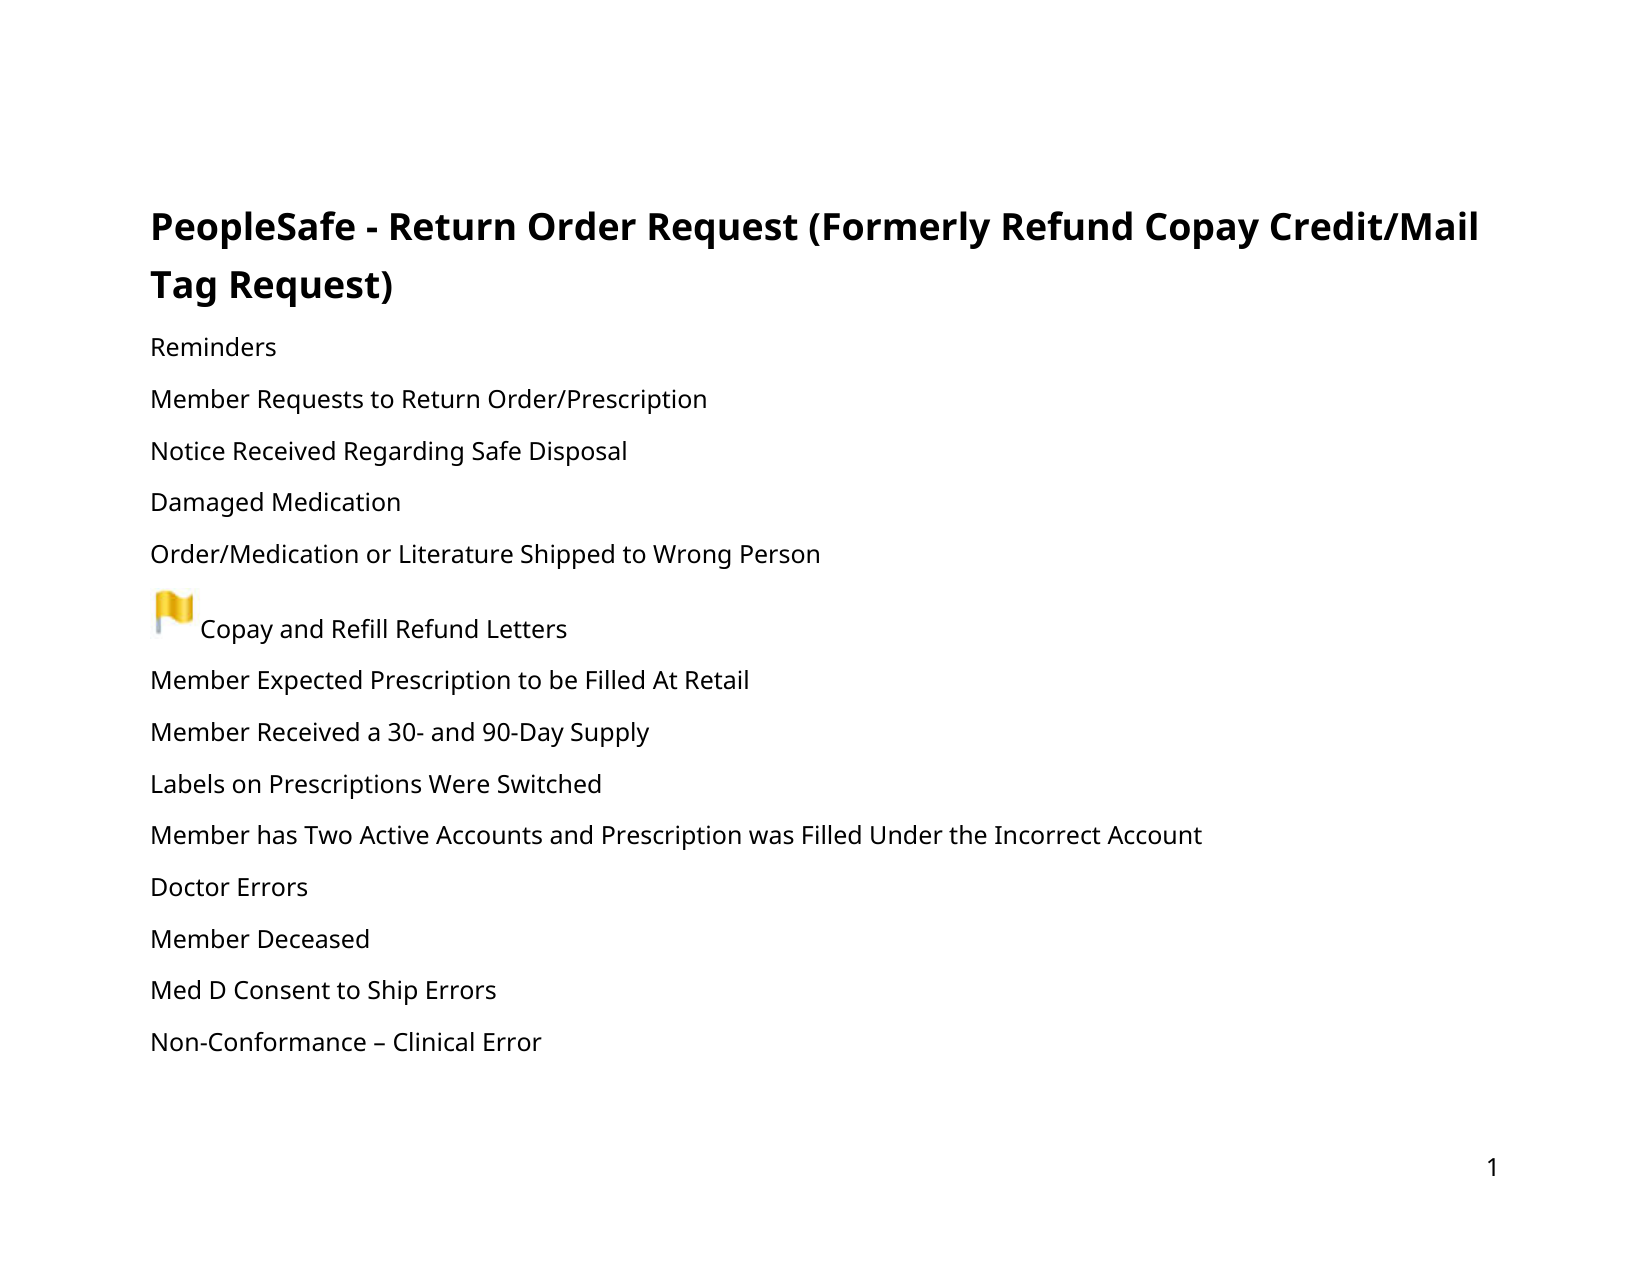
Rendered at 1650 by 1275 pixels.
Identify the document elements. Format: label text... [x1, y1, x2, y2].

text Order/Medication or Literature Shipped to Wrong Person [150, 536, 1500, 571]
text Member Deceased [150, 921, 1500, 955]
text Labels on Prescriptions Were Switched [150, 766, 1500, 800]
text Member Expected Prescription to be Filled At Retail [150, 663, 1500, 697]
text Reminders [150, 330, 1500, 364]
text Med D Consent to Ship Errors [150, 973, 1500, 1007]
text Doctor Errors [150, 870, 1500, 904]
text Damaged Medication [150, 485, 1500, 519]
picture [150, 588, 200, 639]
text Member has Two Active Accounts and Prescription was Filled Under the Incorrect Account [150, 818, 1500, 852]
text Member Requests to Return Order/Prescription [150, 381, 1500, 416]
text Notice Received Regarding Safe Disposal [150, 433, 1500, 467]
text Copay and Refill Refund Letters [150, 588, 1500, 645]
text Non-Conformance – Clinical Error [150, 1025, 1500, 1059]
text Member Received a 30- and 90-Day Supply [150, 715, 1500, 749]
subtitle PeopleSafe - Return Order Request (Formerly Refund Copay Credit/Mail Tag Request) [150, 200, 1500, 310]
